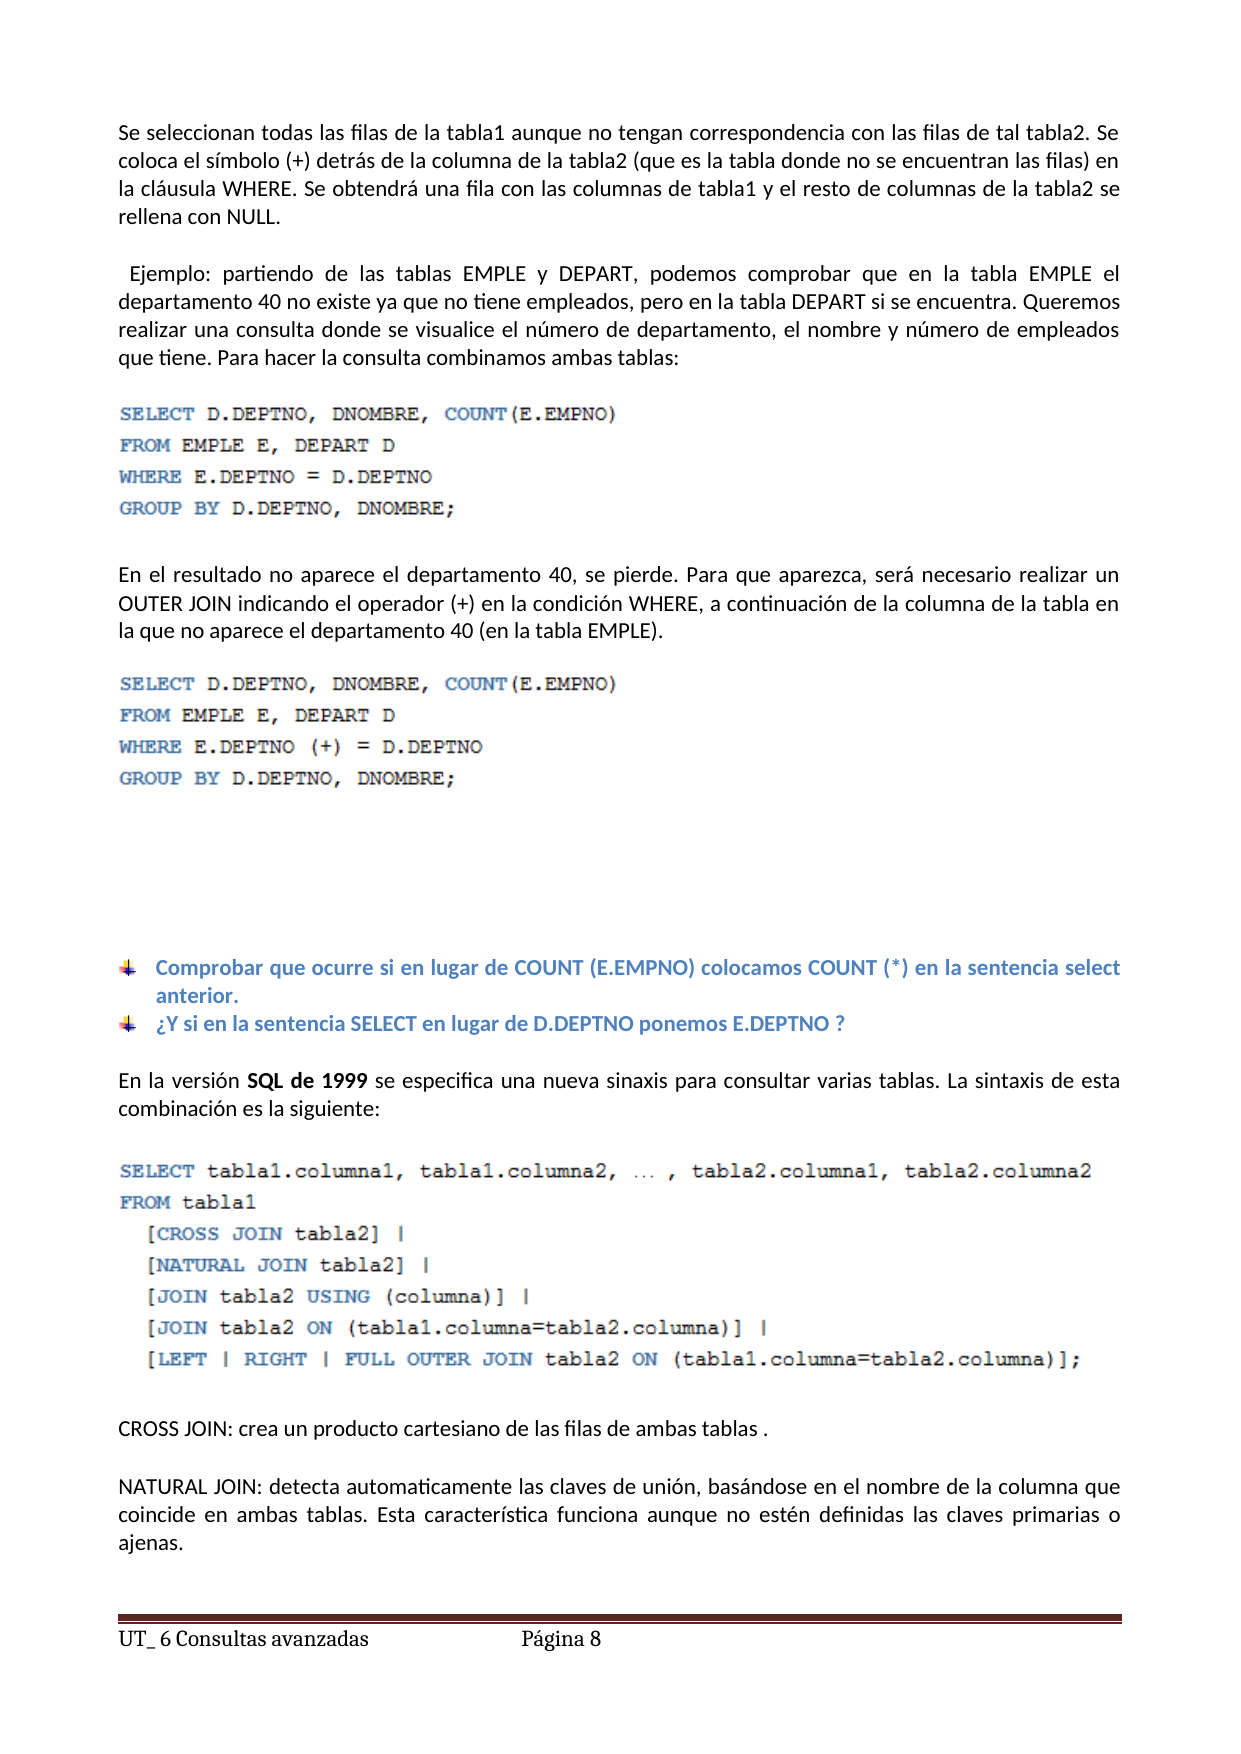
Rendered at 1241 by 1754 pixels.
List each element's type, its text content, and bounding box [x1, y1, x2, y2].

picture [118, 673, 625, 810]
picture [118, 1151, 1111, 1386]
picture [119, 1014, 136, 1032]
picture [119, 958, 136, 976]
text En el resultado no aparece el departamento 40, se pierde. Para que aparezca, será necesario realizar un OUTER JOIN indicando el operador (+) en la condición WHERE, a continuación de la columna de la tabla en la que no aparece el departamento 40 (en la tabla EMPLE). [118, 561, 1122, 645]
picture [118, 400, 648, 532]
text CROSS JOIN: crea un producto cartesiano de las filas de ambas tablas . [118, 1414, 1122, 1443]
text NATURAL JOIN: detecta automaticamente las claves de unión, basándose en el nombre de la columna que coincide en ambas tablas. Esta característica funciona aunque no estén definidas las claves primarias o ajenas. [118, 1472, 1122, 1556]
text Ejemplo: partiendo de las tablas EMPLE y DEPART, podemos comprobar que en la tabla EMPLE el departamento 40 no existe ya que no tiene empleados, pero en la tabla DEPART si se encuentra. Queremos realizar una consulta donde se visualice el número de departamento, el nombre y número de empleados que tiene. Para hacer la consulta combinamos ambas tablas: [118, 259, 1122, 371]
list Comprobar que ocurre si en lugar de COUNT (E.EMPNO) colocamos COUNT (*) en la sentencia select anterior. [118, 953, 1122, 1009]
list ¿Y si en la sentencia SELECT en lugar de D.DEPTNO ponemos E.DEPTNO ? [118, 1009, 1122, 1037]
text Se seleccionan todas las filas de la tabla1 aunque no tengan correspondencia con las filas de tal tabla2. Se coloca el símbolo (+) detrás de la columna de la tabla2 (que es la tabla donde no se encuentran las filas) en la cláusula WHERE. Se obtendrá una fila con las columnas de tabla1 y el resto de columnas de la tabla2 se rellena con NULL. [118, 118, 1122, 230]
text En la versión SQL de 1999 se especifica una nueva sinaxis para consultar varias tablas. La sintaxis de esta combinación es la siguiente: [118, 1066, 1122, 1122]
